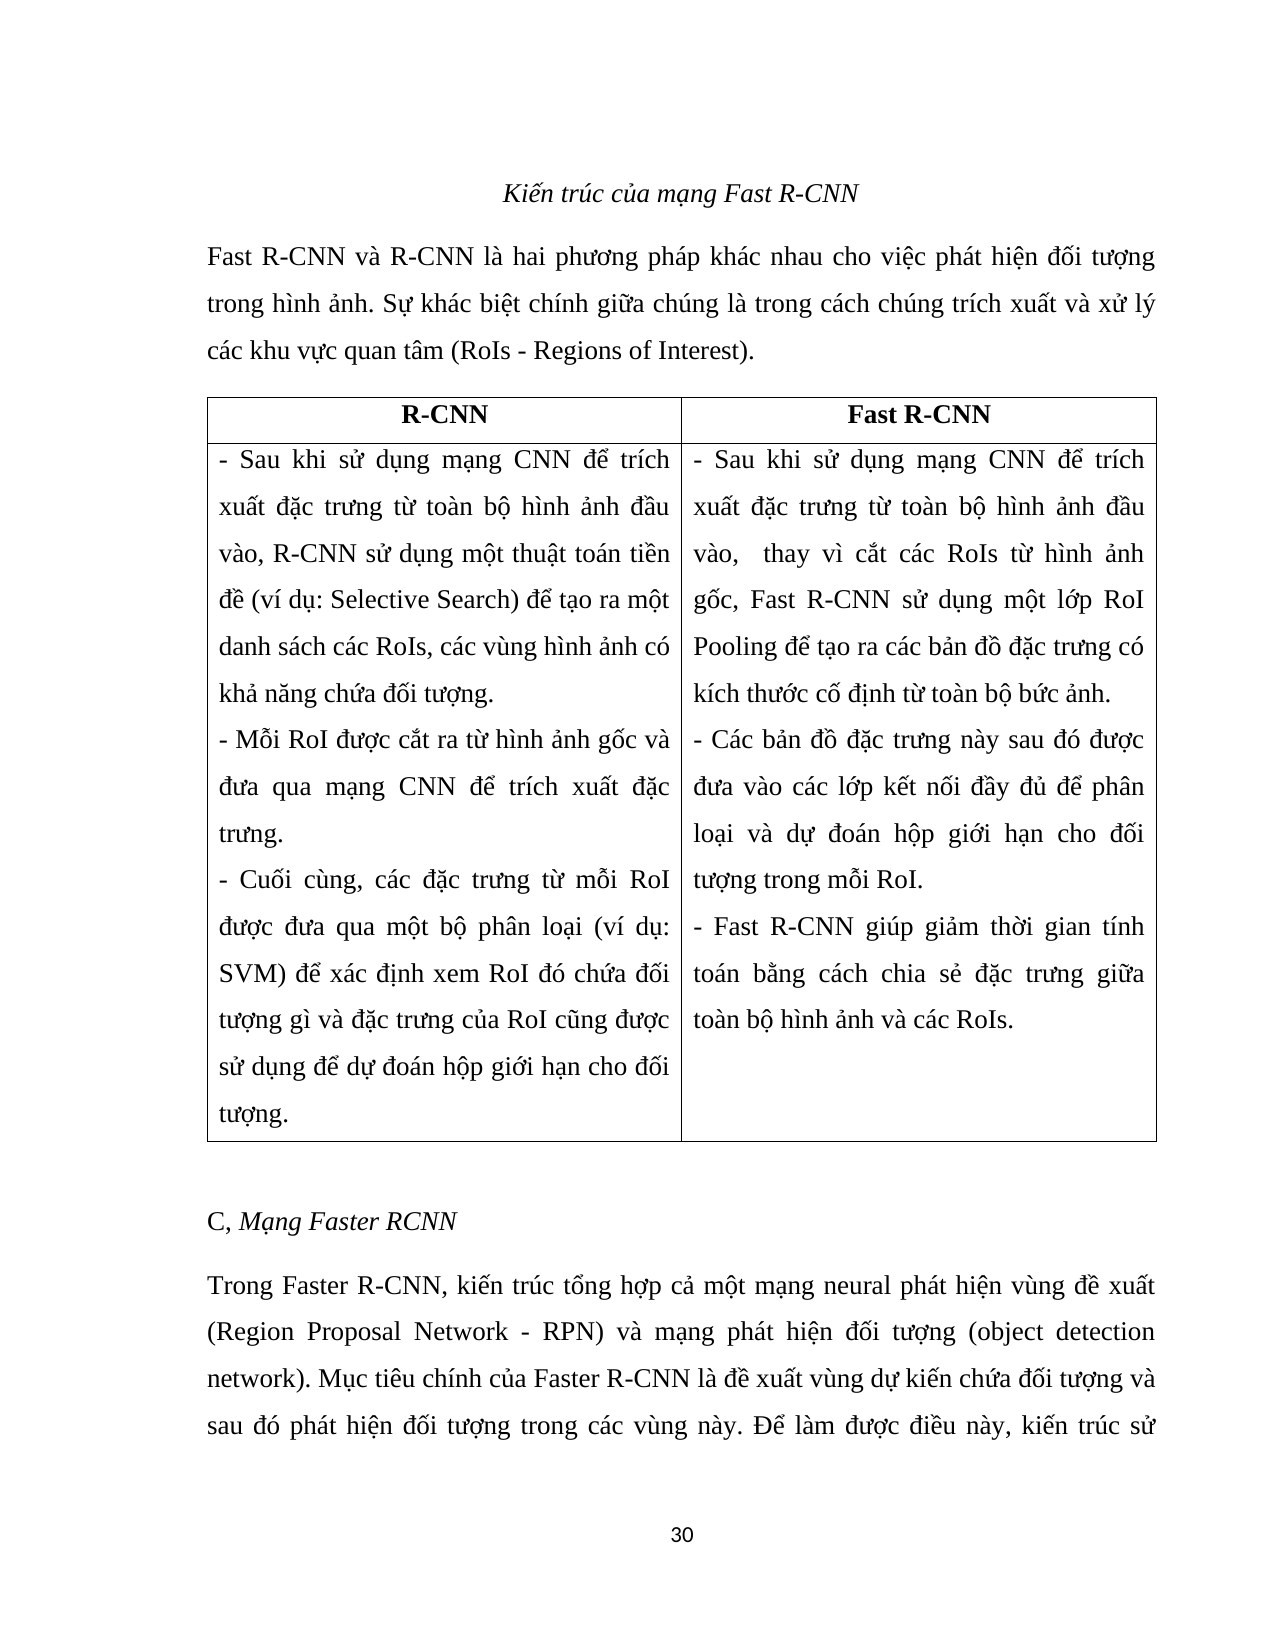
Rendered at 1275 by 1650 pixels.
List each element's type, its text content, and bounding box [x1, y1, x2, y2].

text C, Mạng Faster RCNN [207, 1206, 1157, 1237]
table_cell - Sau khi sử dụng mạng CNN để trích xuất đặc trưng từ toàn bộ hình ảnh đầu vào, thay vì cắt các RoIs từ hình ảnh gốc, Fast R-CNN sử dụng một lớp RoI Pooling để tạo ra các bản đồ đặc trưng có kích thước cố định từ toàn bộ bức ảnh. - Các bản đồ đặc trưng này sau đó được đưa vào các lớp kết nối đầy đủ để phân loại và dự đoán hộp giới hạn cho đối tượng trong mỗi RoI. - Fast R-CNN giúp giảm thời gian tính toán bằng cách chia sẻ đặc trưng giữa toàn bộ hình ảnh và các RoIs. [682, 444, 1156, 1141]
text Kiến trúc của mạng Fast R-CNN [207, 177, 1157, 208]
table_header Fast R-CNN [682, 398, 1156, 442]
text Fast R-CNN và R-CNN là hai phương pháp khác nhau cho việc phát hiện đối tượng trong hình ảnh. Sự khác biệt chính giữa chúng là trong cách chúng trích xuất và xử lý các khu vực quan tâm (RoIs - Regions of Interest). [207, 241, 1157, 365]
table_header R-CNN [208, 398, 681, 442]
table_cell - Sau khi sử dụng mạng CNN để trích xuất đặc trưng từ toàn bộ hình ảnh đầu vào, R-CNN sử dụng một thuật toán tiền đề (ví dụ: Selective Search) để tạo ra một danh sách các RoIs, các vùng hình ảnh có khả năng chứa đối tượng. - Mỗi RoI được cắt ra từ hình ảnh gốc và đưa qua mạng CNN để trích xuất đặc trưng. - Cuối cùng, các đặc trưng từ mỗi RoI được đưa qua một bộ phân loại (ví dụ: SVM) để xác định xem RoI đó chứa đối tượng gì và đặc trưng của RoI cũng được sử dụng để dự đoán hộp giới hạn cho đối tượng. [208, 444, 681, 1141]
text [207, 1269, 1157, 1440]
